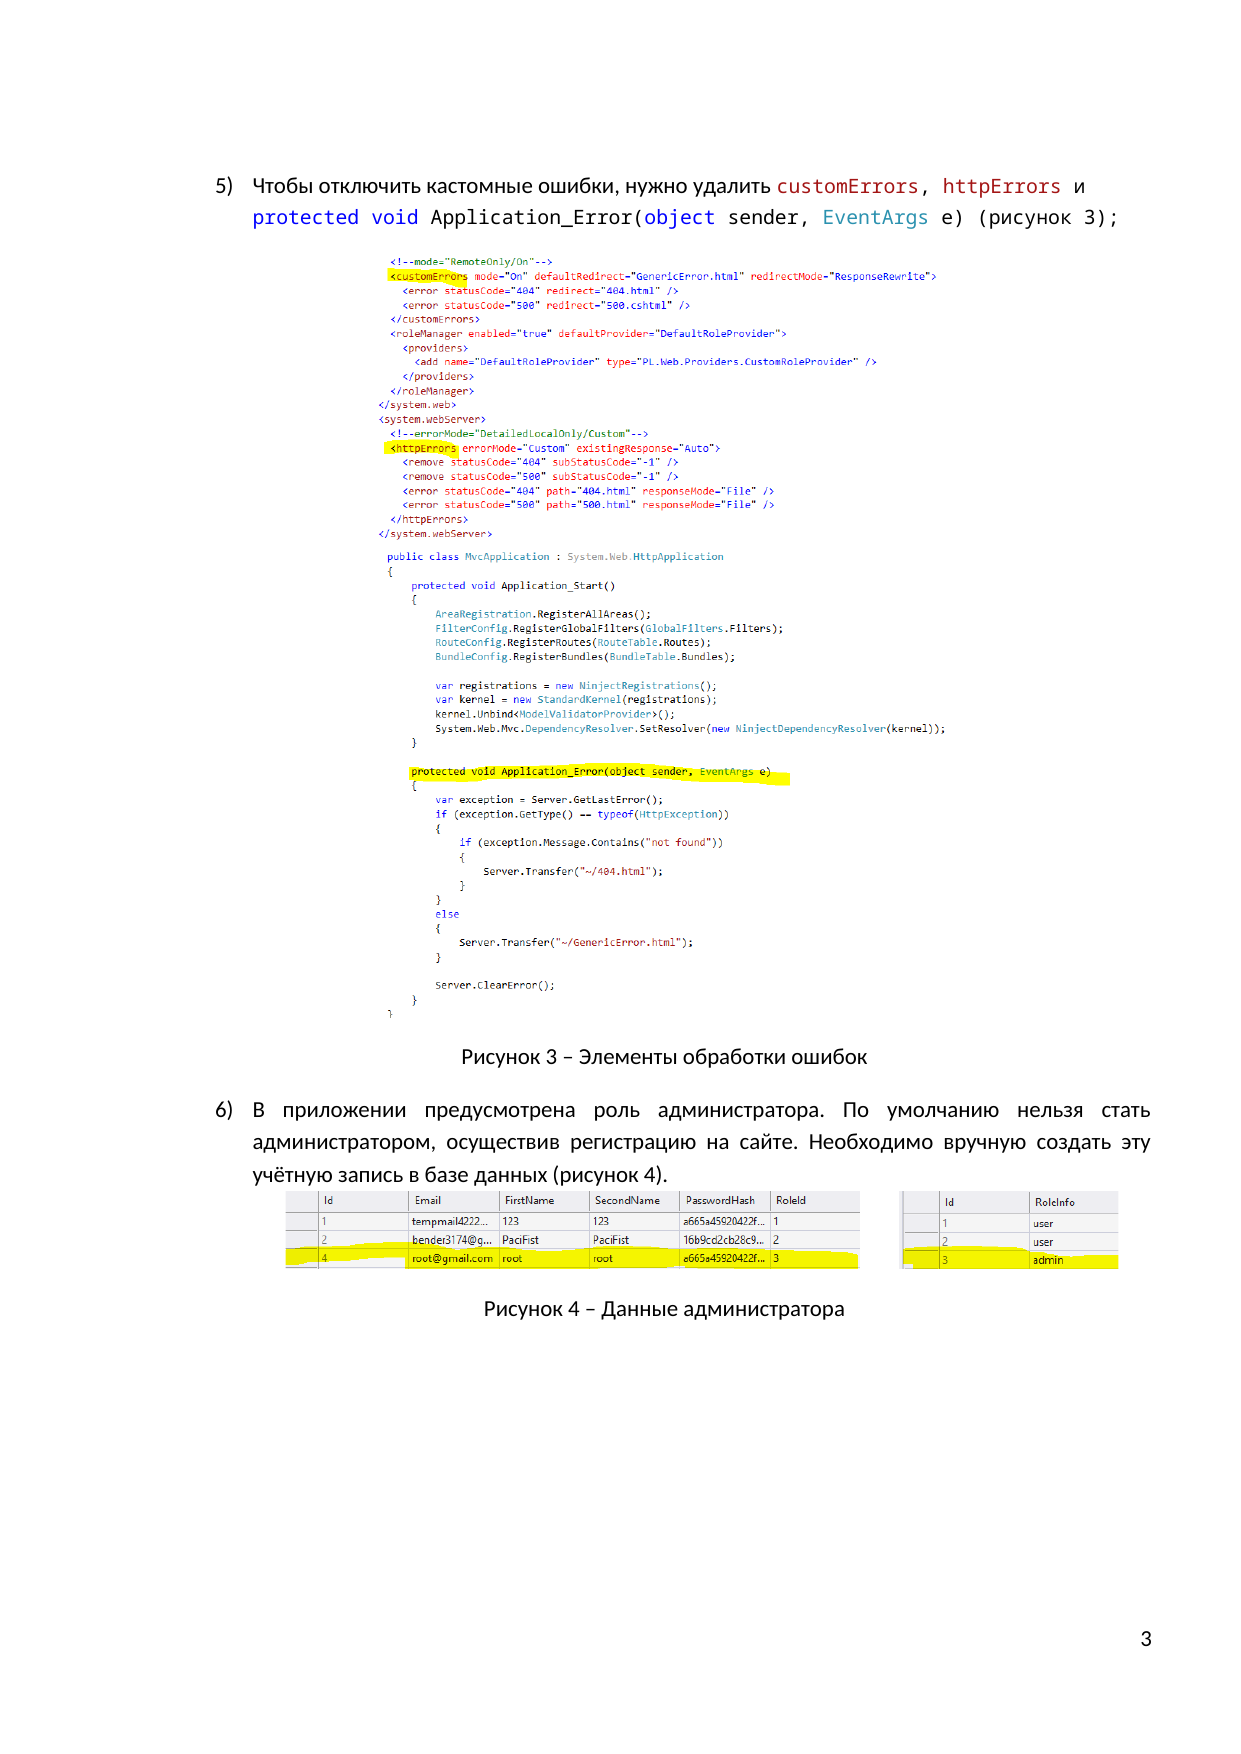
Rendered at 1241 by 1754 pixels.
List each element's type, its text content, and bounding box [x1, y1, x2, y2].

picture [285, 1191, 1119, 1269]
text Рисунок 4 – Данные администратора [177, 1294, 1152, 1322]
text Рисунок 3 – Элементы обработки ошибок [177, 1042, 1152, 1070]
list Чтобы отключить кастомные ошибки, нужно удалить customErrors, httpErrors и [215, 171, 1152, 199]
list protected void Application_Error(object sender, EventArgs e) (рисунок 3); [252, 203, 1152, 230]
list В приложении предусмотрена роль администратора. По умолчанию нельзя стать администратором, осуществив регистрацию на сайте. Необходимо вручную создать эту учётную запись в базе данных (рисунок 4). [215, 1095, 1152, 1188]
picture [378, 255, 951, 1018]
